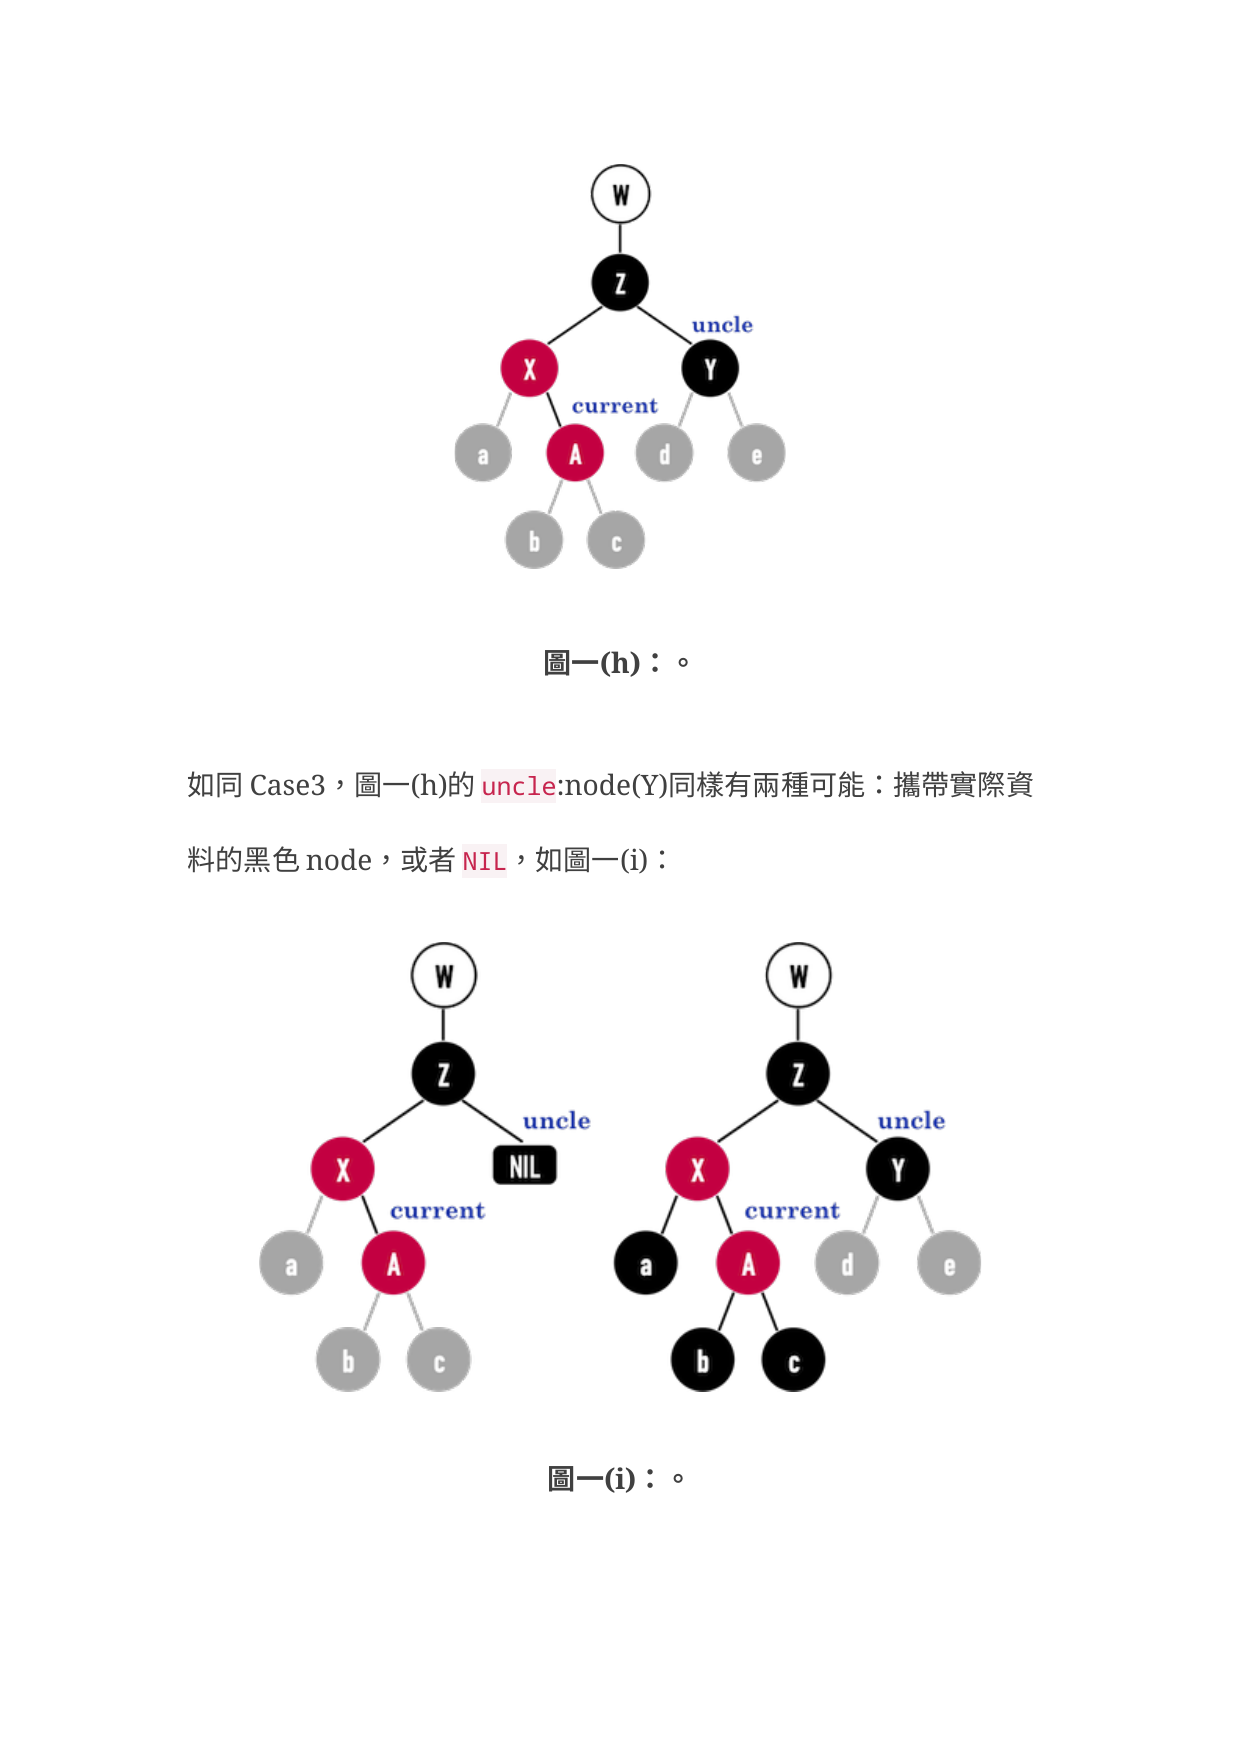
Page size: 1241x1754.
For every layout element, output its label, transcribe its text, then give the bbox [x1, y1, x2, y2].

picture [259, 942, 982, 1392]
text 圖一(i)：。 [187, 1439, 1053, 1514]
picture [454, 164, 786, 569]
text 如同Case3，圖一(h)的uncle:node(Y)同樣有兩種可能：攜帶實際資料的黑色node，或者NIL，如圖一(i)： [187, 746, 1053, 896]
text 圖一(h)：。 [187, 624, 1053, 699]
